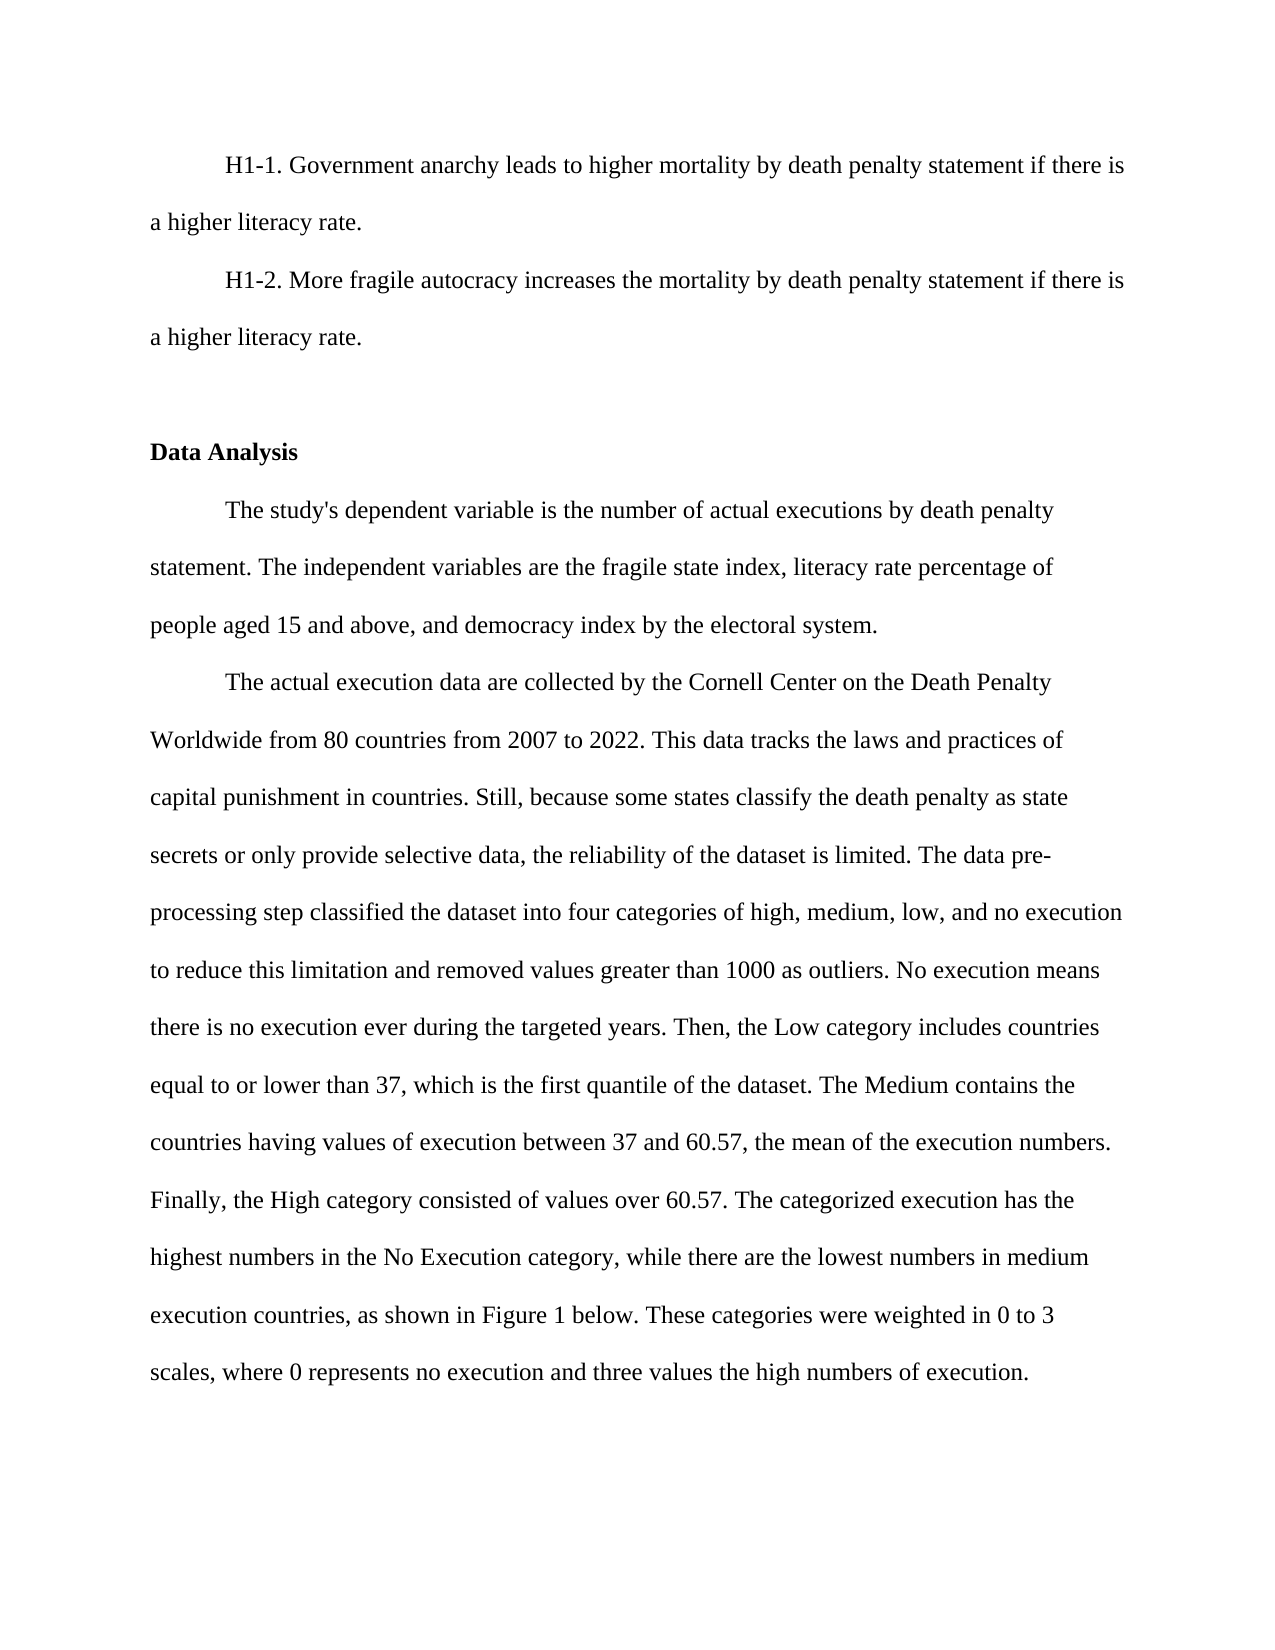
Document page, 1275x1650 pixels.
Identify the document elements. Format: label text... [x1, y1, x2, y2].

text H1-2. More fragile autocracy increases the mortality by death penalty statement if there is a higher literacy rate. [150, 265, 1125, 351]
text H1-1. Government anarchy leads to higher mortality by death penalty statement if there is a higher literacy rate. [150, 150, 1125, 236]
text Data Analysis [150, 437, 1125, 466]
text The actual execution data are collected by the Cornell Center on the Death Penalty Worldwide from 80 countries from 2007 to 2022. This data tracks the laws and practices of capital punishment in countries. Still, because some states classify the death penalty as state secrets or only provide selective data, the reliability of the dataset is limited. The data pre-processing step classified the dataset into four categories of high, medium, low, and no execution to reduce this limitation and removed values greater than 1000 as outliers. No execution means there is no execution ever during the targeted years. Then, the Low category includes countries equal to or lower than 37, which is the first quantile of the dataset. The Medium contains the countries having values of execution between 37 and 60.57, the mean of the execution numbers. Finally, the High category consisted of values over 60.57. The categorized execution has the highest numbers in the No Execution category, while there are the lowest numbers in medium execution countries, as shown in Figure 1 below. These categories were weighted in 0 to 3 scales, where 0 represents no execution and three values the high numbers of execution. [150, 667, 1125, 1386]
text The study's dependent variable is the number of actual executions by death penalty statement. The independent variables are the fragile state index, literacy rate percentage of people aged 15 and above, and democracy index by the electoral system. [150, 495, 1125, 639]
